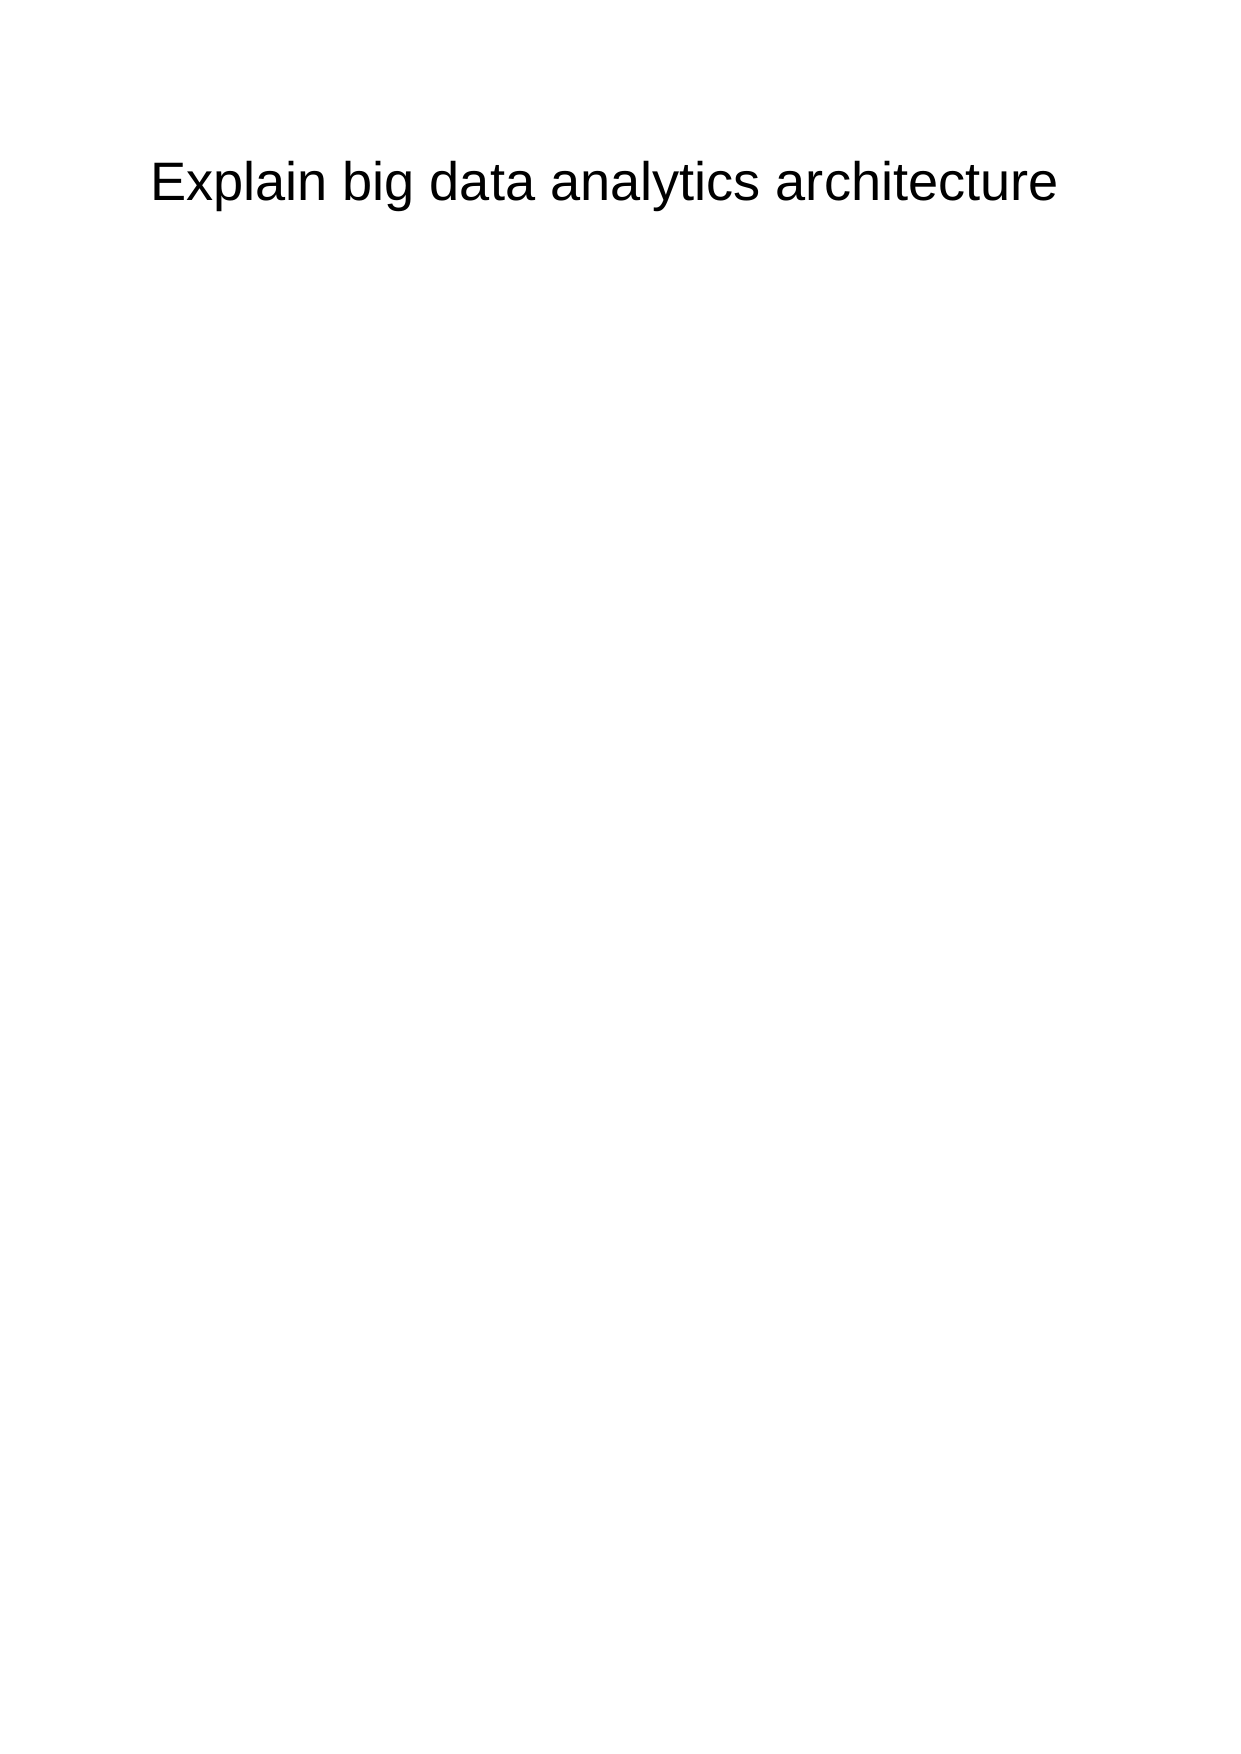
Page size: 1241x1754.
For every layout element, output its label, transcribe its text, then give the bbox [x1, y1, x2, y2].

title Explain big data analytics architecture [150, 150, 1090, 212]
